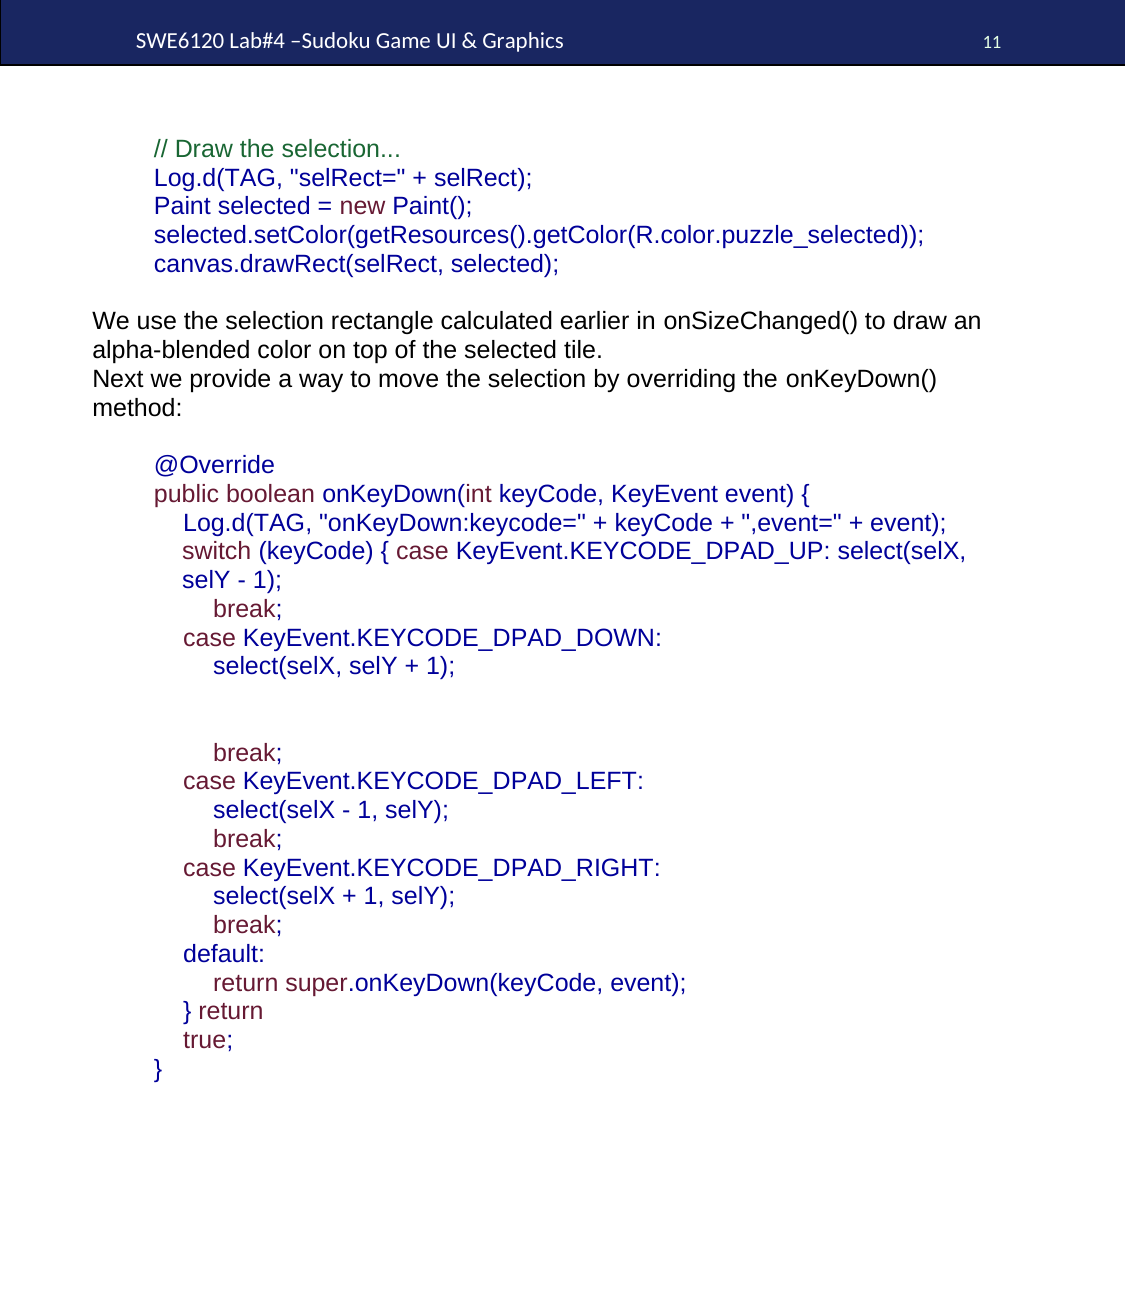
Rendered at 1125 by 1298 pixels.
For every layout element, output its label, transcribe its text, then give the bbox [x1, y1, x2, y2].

text } return true; [183, 996, 304, 1054]
text Log.d(TAG, "onKeyDown:keycode=" + keyCode + ",event=" + event); [183, 508, 985, 536]
text select(selX + 1, selY); [213, 881, 764, 910]
text switch (keyCode) { case KeyEvent.KEYCODE_DPAD_UP: select(selX, selY - 1); [182, 536, 985, 594]
text } [154, 1054, 764, 1083]
text // Draw the selection... [154, 134, 985, 163]
text case KeyEvent.KEYCODE_DPAD_RIGHT: [183, 853, 764, 881]
text @Override [154, 450, 985, 479]
text break; [213, 594, 985, 623]
text break; [213, 824, 674, 853]
text case KeyEvent.KEYCODE_DPAD_DOWN: [183, 623, 985, 651]
text We use the selection rectangle calculated earlier in onSizeChanged() to draw an alpha-blended color on top of the selected tile. [92, 306, 985, 364]
text Next we provide a way to move the selection by overriding the onKeyDown() method: [92, 364, 985, 421]
text case KeyEvent.KEYCODE_DPAD_LEFT: [183, 766, 764, 795]
text return super.onKeyDown(keyCode, event); [213, 968, 764, 996]
text default: [183, 939, 764, 968]
text Paint selected = new Paint(); [154, 191, 985, 220]
text public boolean onKeyDown(int keyCode, KeyEvent event) { [154, 479, 985, 508]
text break; [213, 738, 674, 766]
text selected.setColor(getResources().getColor(R.color.puzzle_selected)); canvas.drawRect(selRect, selected); [154, 220, 985, 278]
text Log.d(TAG, "selRect=" + selRect); [154, 163, 985, 191]
text select(selX - 1, selY); [213, 795, 764, 824]
text select(selX, selY + 1); [213, 651, 985, 680]
text break; [213, 910, 674, 939]
